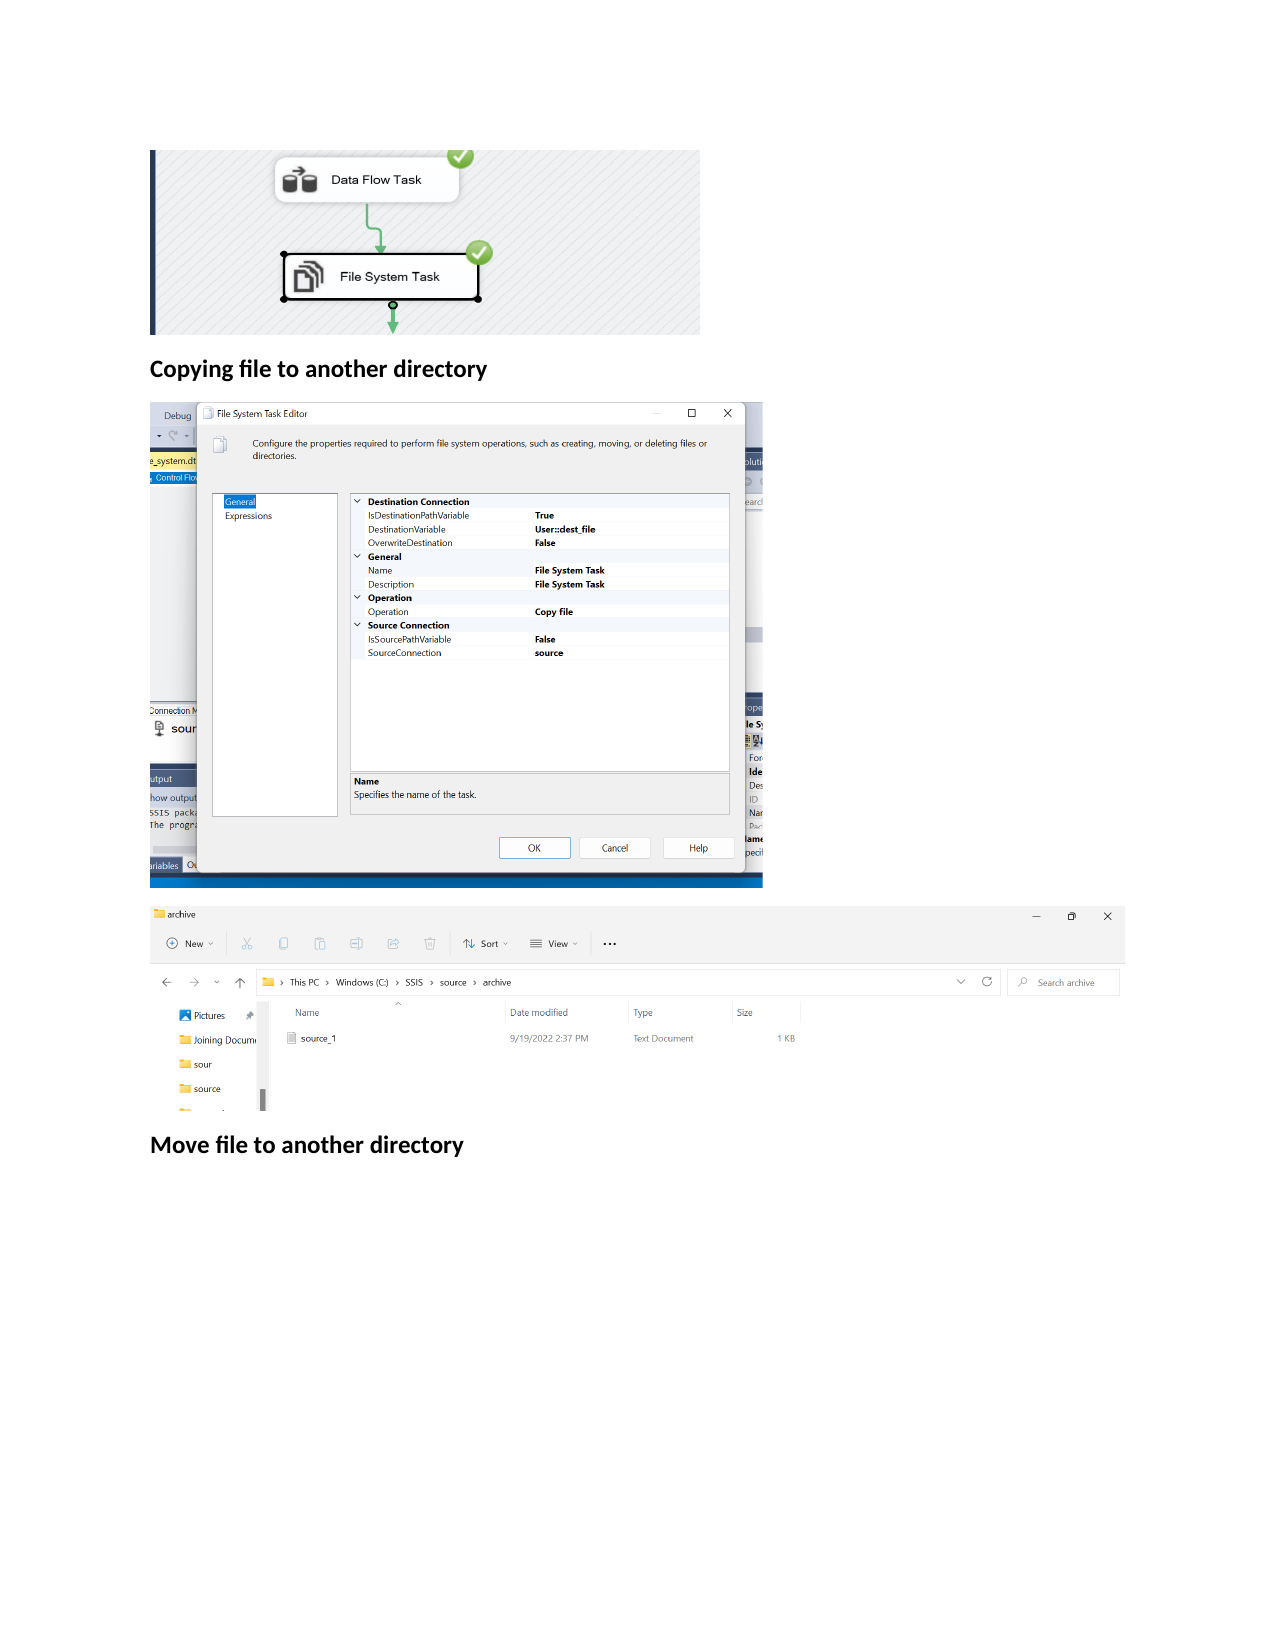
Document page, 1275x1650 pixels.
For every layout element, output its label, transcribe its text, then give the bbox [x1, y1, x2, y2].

picture [150, 402, 763, 888]
text Copying file to another directory [150, 353, 1125, 384]
picture [150, 150, 700, 335]
picture [150, 906, 1125, 1111]
text Move file to another directory [150, 1129, 1125, 1159]
